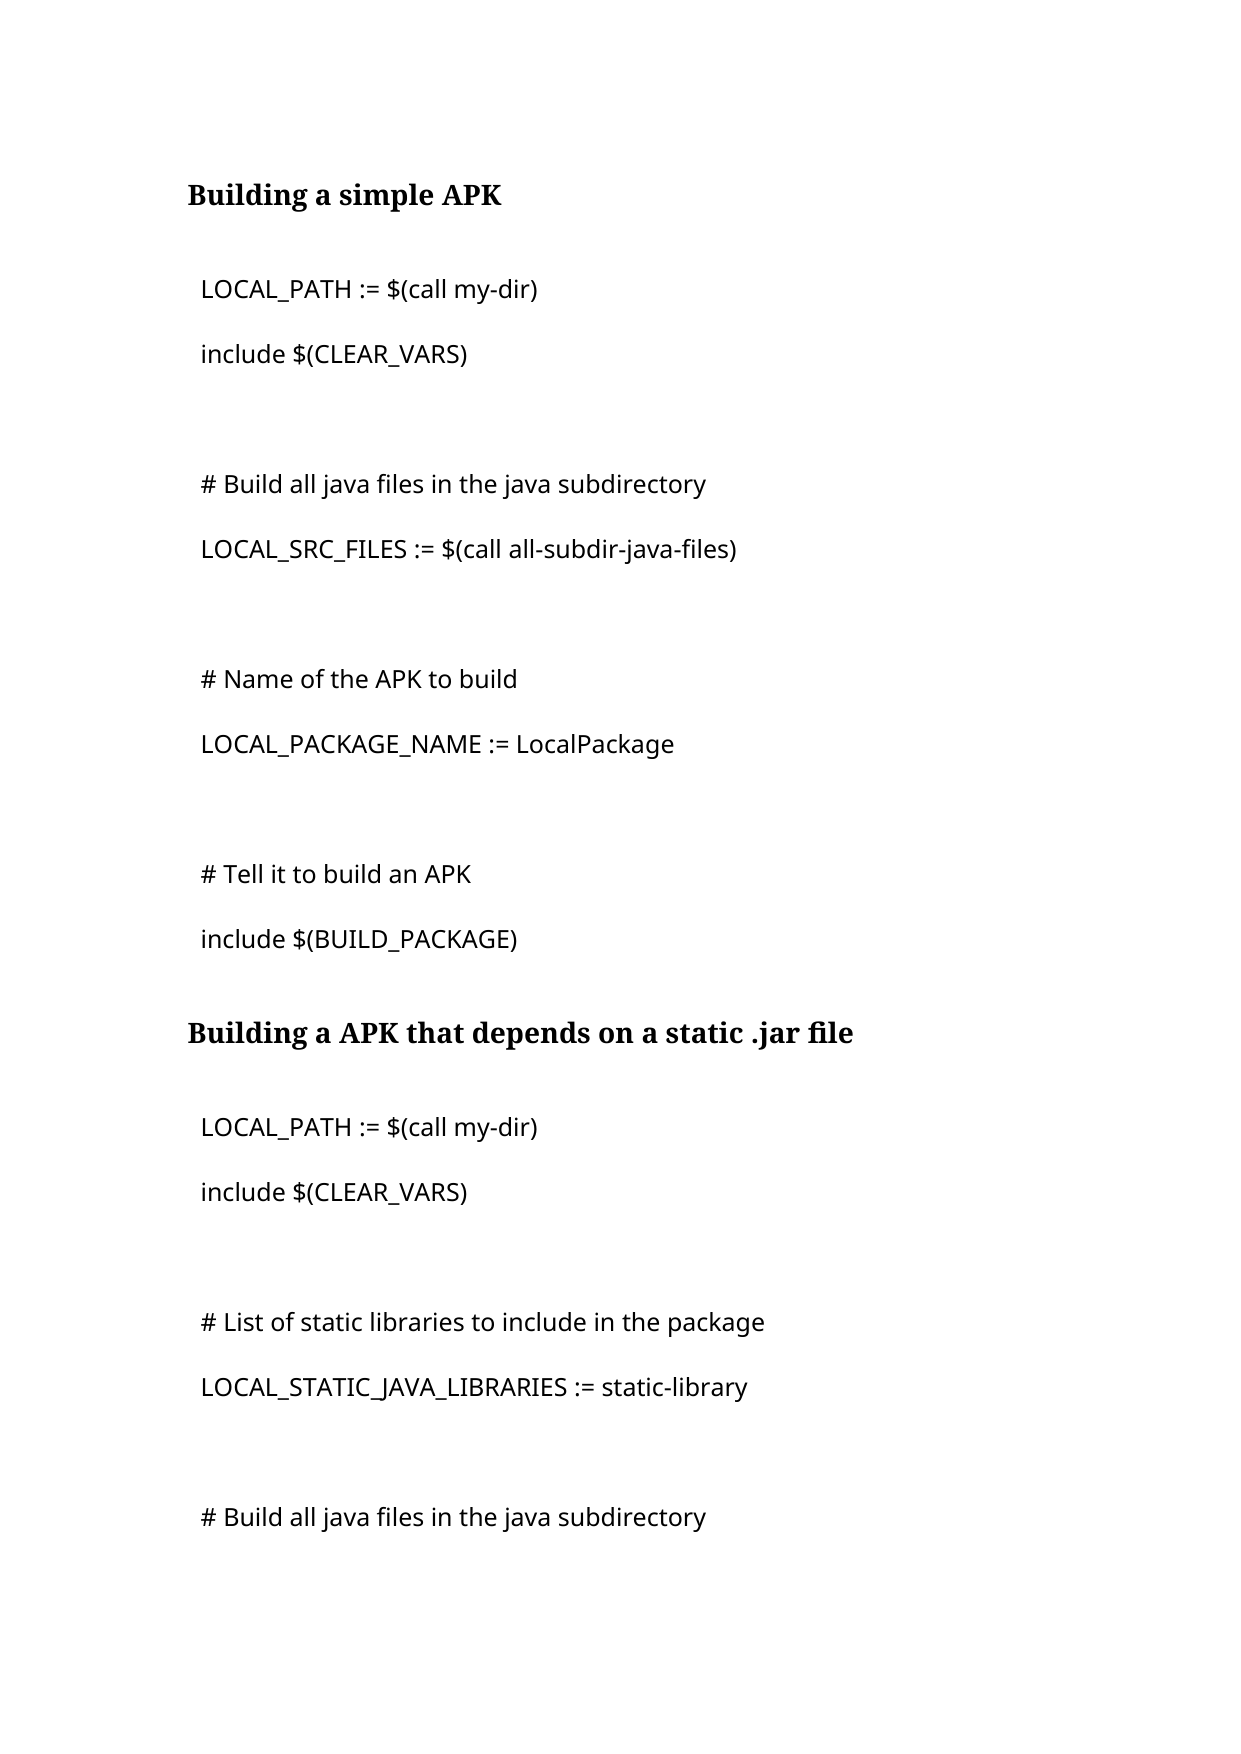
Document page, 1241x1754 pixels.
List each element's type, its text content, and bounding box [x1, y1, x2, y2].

text LOCAL_PATH := $(call my-dir) [187, 256, 1053, 321]
text LOCAL_PATH := $(call my-dir) [187, 1094, 1053, 1159]
text Building a simple APK [187, 162, 1053, 227]
text # Name of the APK to build [187, 646, 1053, 711]
text include $(BUILD_PACKAGE) [187, 906, 1053, 971]
text LOCAL_SRC_FILES := $(call all-subdir-java-files) [187, 516, 1053, 581]
text include $(CLEAR_VARS) [187, 1159, 1053, 1224]
text # List of static libraries to include in the package [187, 1289, 1053, 1354]
text include $(CLEAR_VARS) [187, 321, 1053, 386]
text LOCAL_STATIC_JAVA_LIBRARIES := static-library [187, 1354, 1053, 1419]
text Building a APK that depends on a static .jar file [187, 1000, 1053, 1065]
text # Build all java files in the java subdirectory [187, 1484, 1053, 1549]
text # Build all java files in the java subdirectory [187, 451, 1053, 516]
text # Tell it to build an APK [187, 841, 1053, 906]
text LOCAL_PACKAGE_NAME := LocalPackage [187, 711, 1053, 776]
